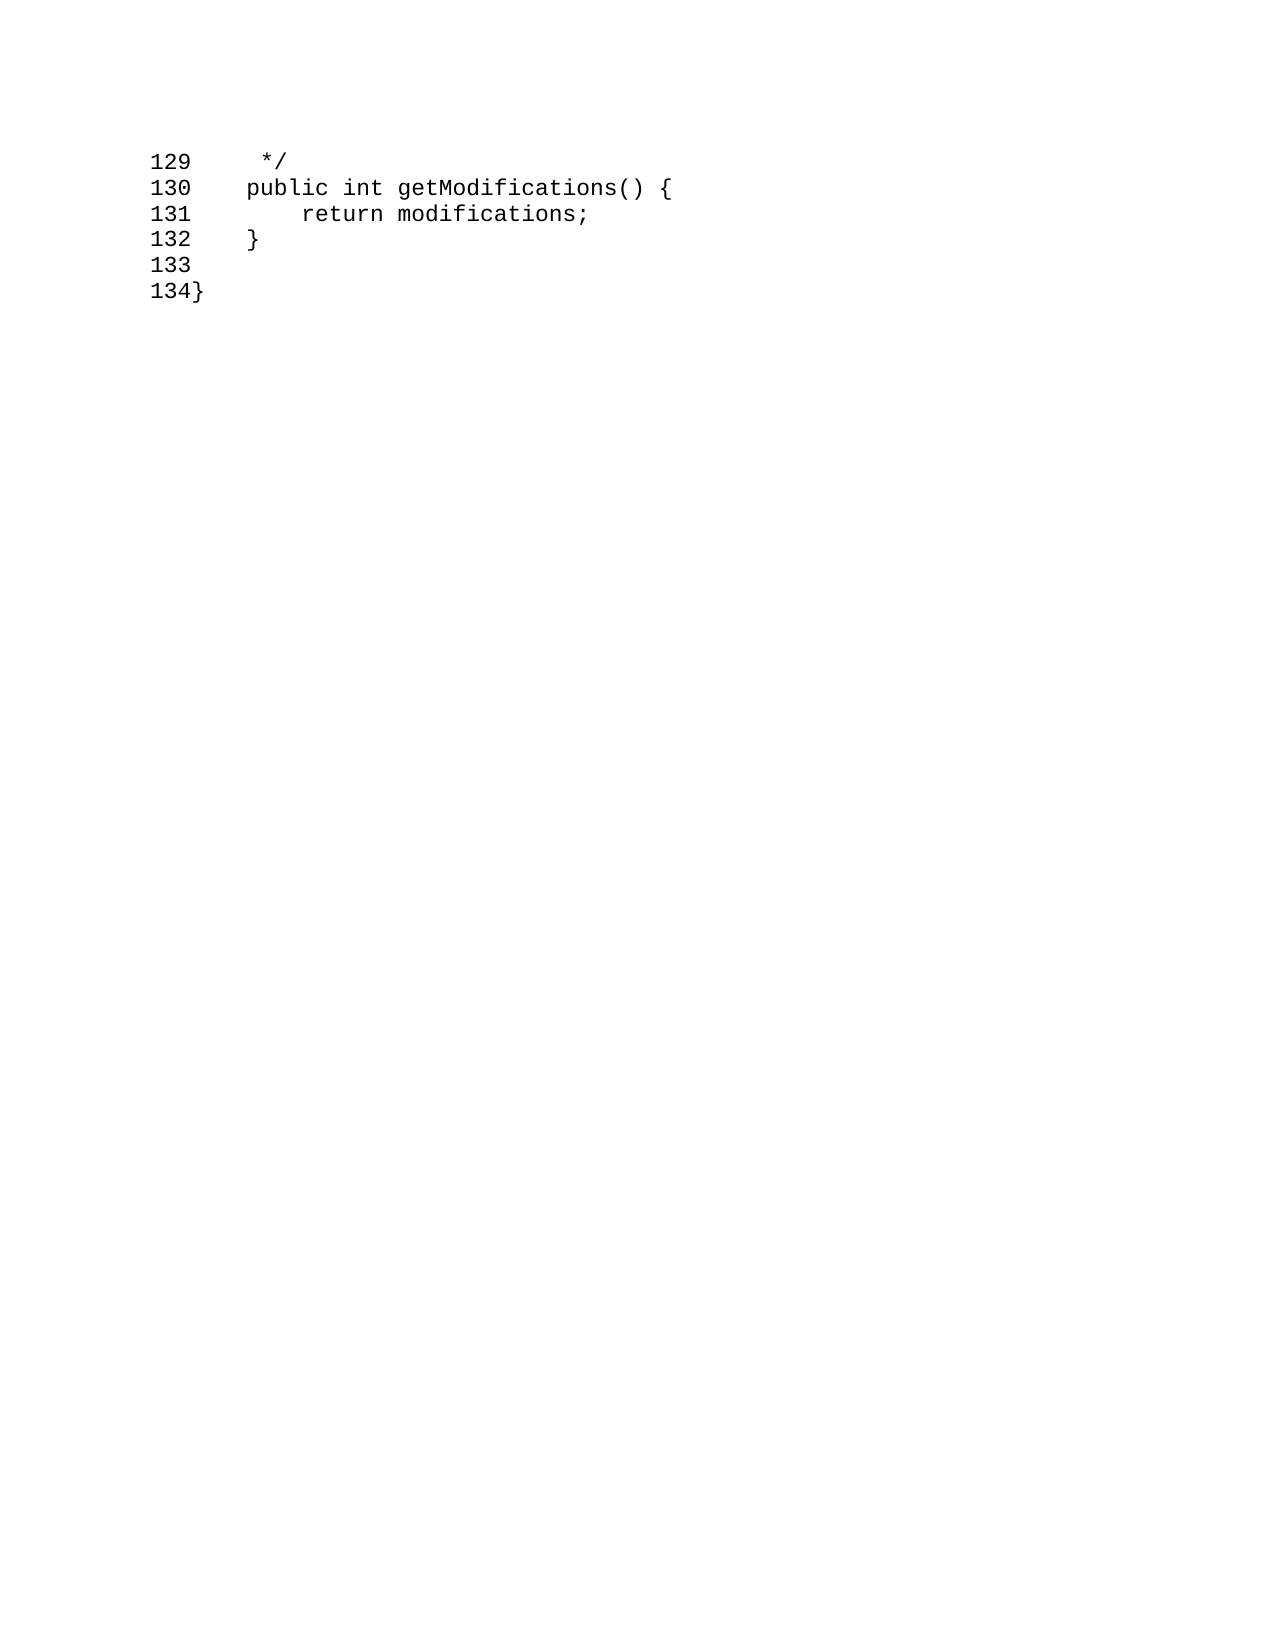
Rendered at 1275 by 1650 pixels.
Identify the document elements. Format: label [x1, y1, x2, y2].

text [150, 150, 1125, 1499]
